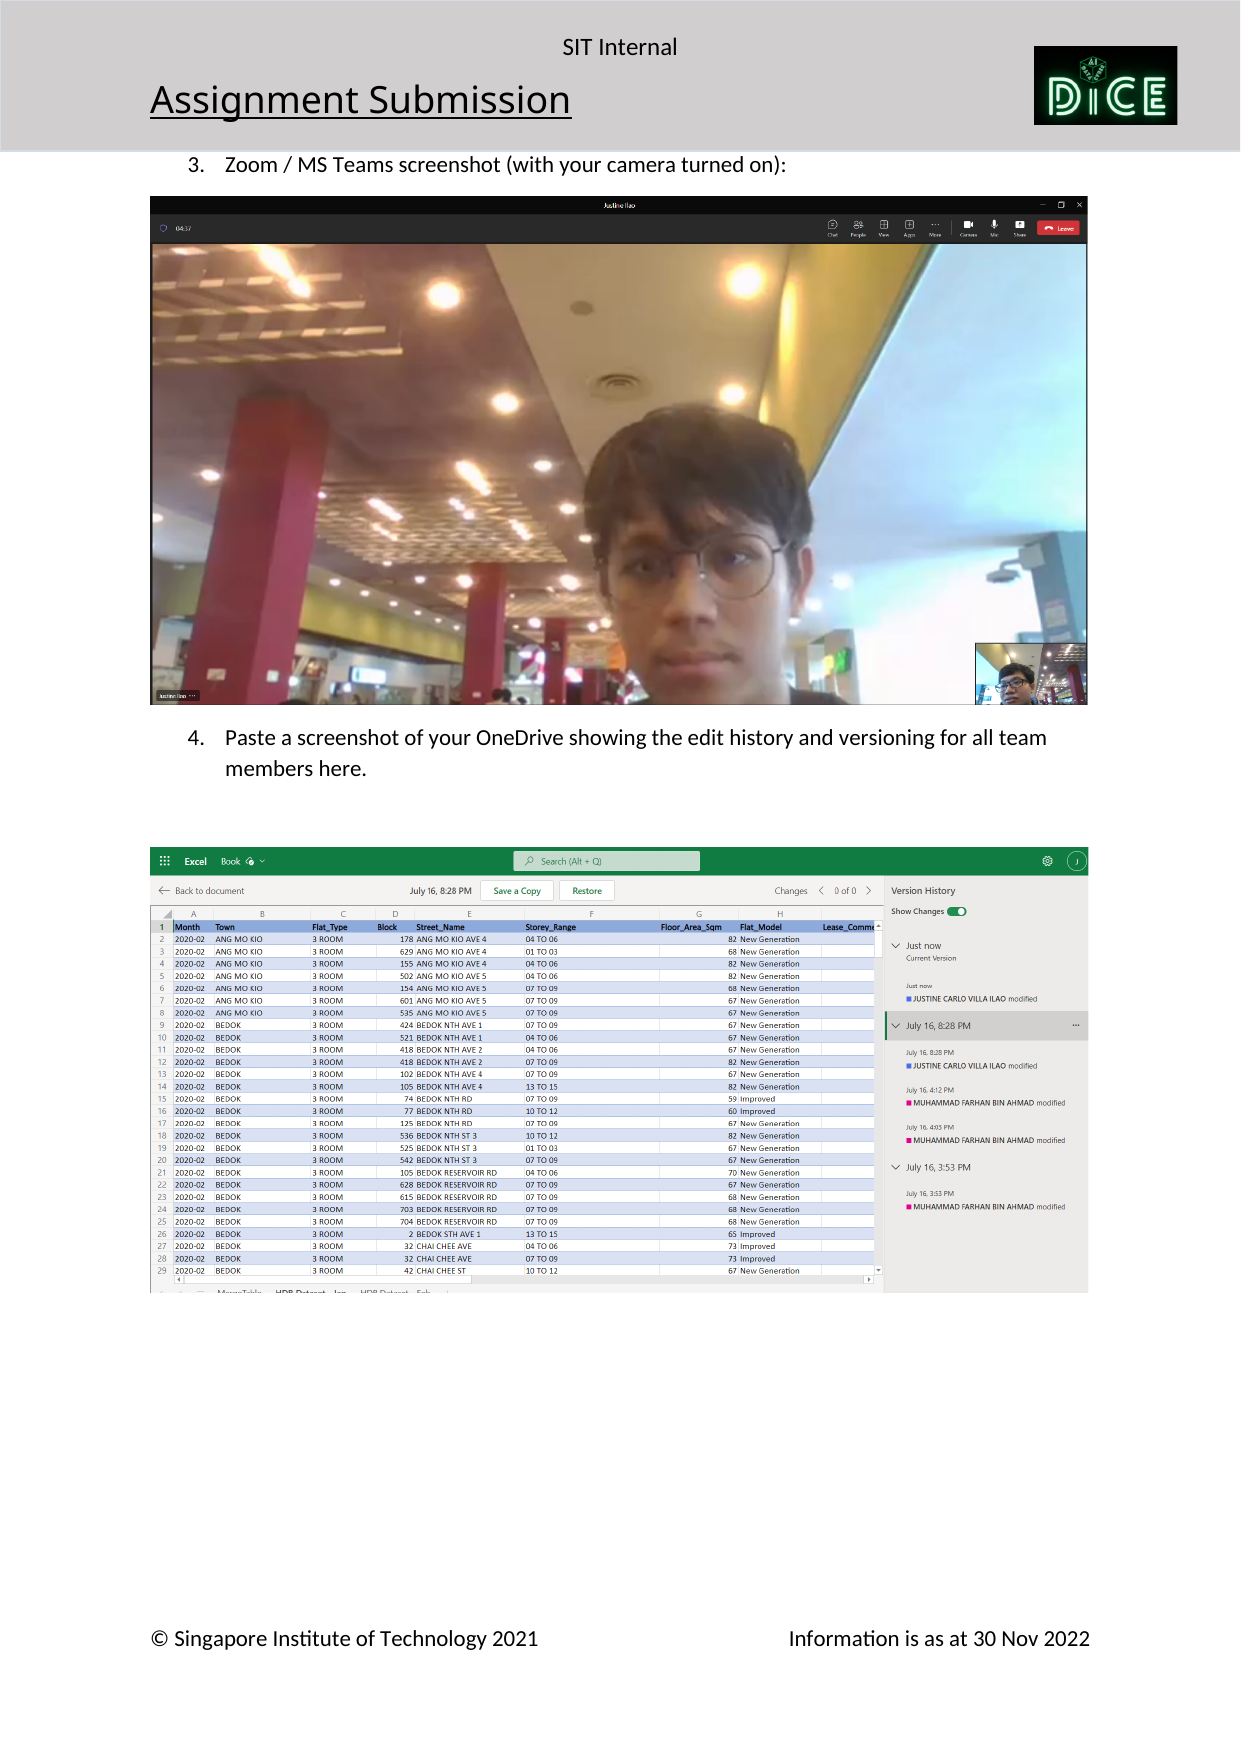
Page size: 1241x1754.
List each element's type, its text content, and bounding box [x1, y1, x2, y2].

picture [150, 847, 1089, 1293]
list Zoom / MS Teams screenshot (with your camera turned on): [187, 150, 1090, 178]
picture [1033, 46, 1180, 127]
list Paste a screenshot of your OneDrive showing the edit history and versioning for all team members here. [187, 723, 1090, 782]
picture [150, 196, 1088, 705]
